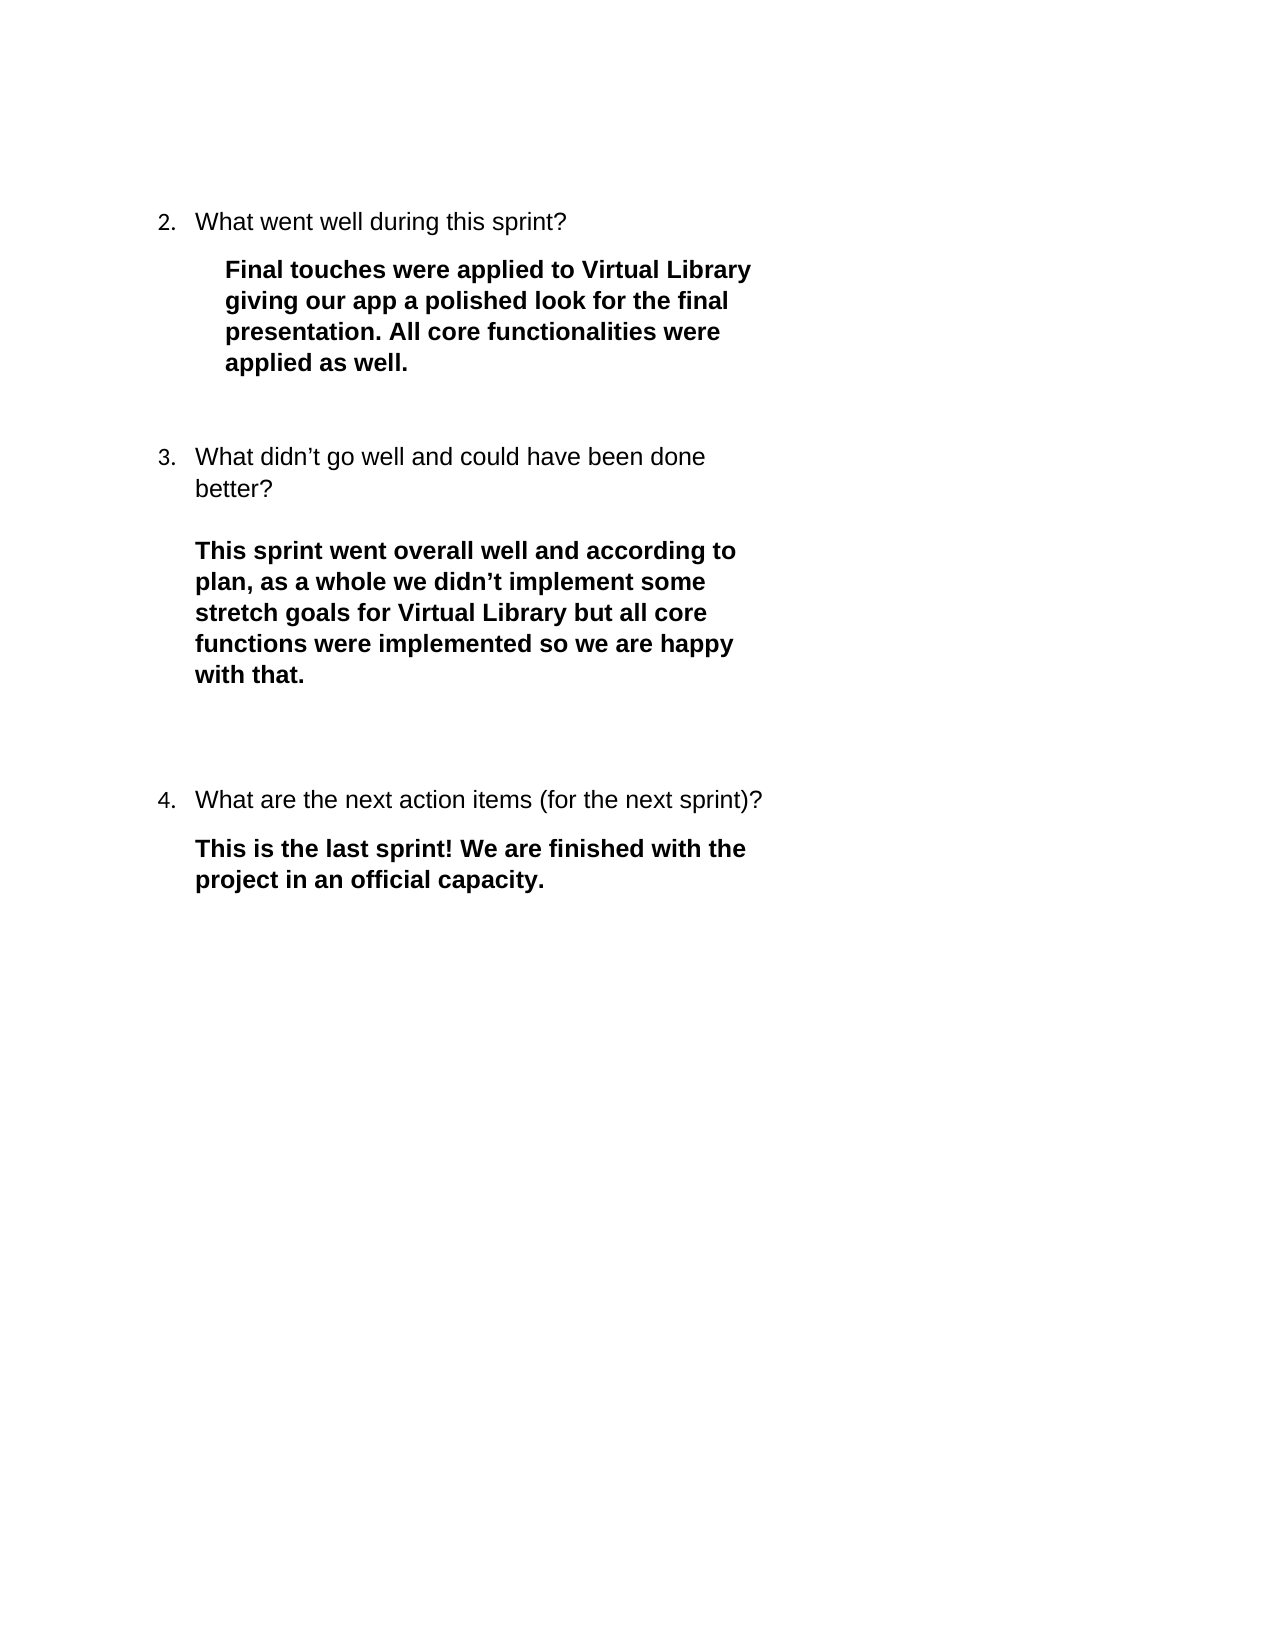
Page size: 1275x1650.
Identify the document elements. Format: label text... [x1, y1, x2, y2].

list What went well during this sprint? [157, 206, 779, 236]
list What didn’t go well and could have been done better? [157, 441, 779, 503]
list What are the next action items (for the next sprint)? [157, 785, 779, 815]
text This sprint went overall well and according to plan, as a whole we didn’t implement some stretch goals for Virtual Library but all core functions were implemented so we are happy with that. [195, 536, 779, 689]
text Final touches were applied to Virtual Library giving our app a polished look for the final presentation. All core functionalities were applied as well. [225, 255, 779, 377]
text This is the last sprint! We are finished with the project in an official capacity. [195, 834, 779, 894]
